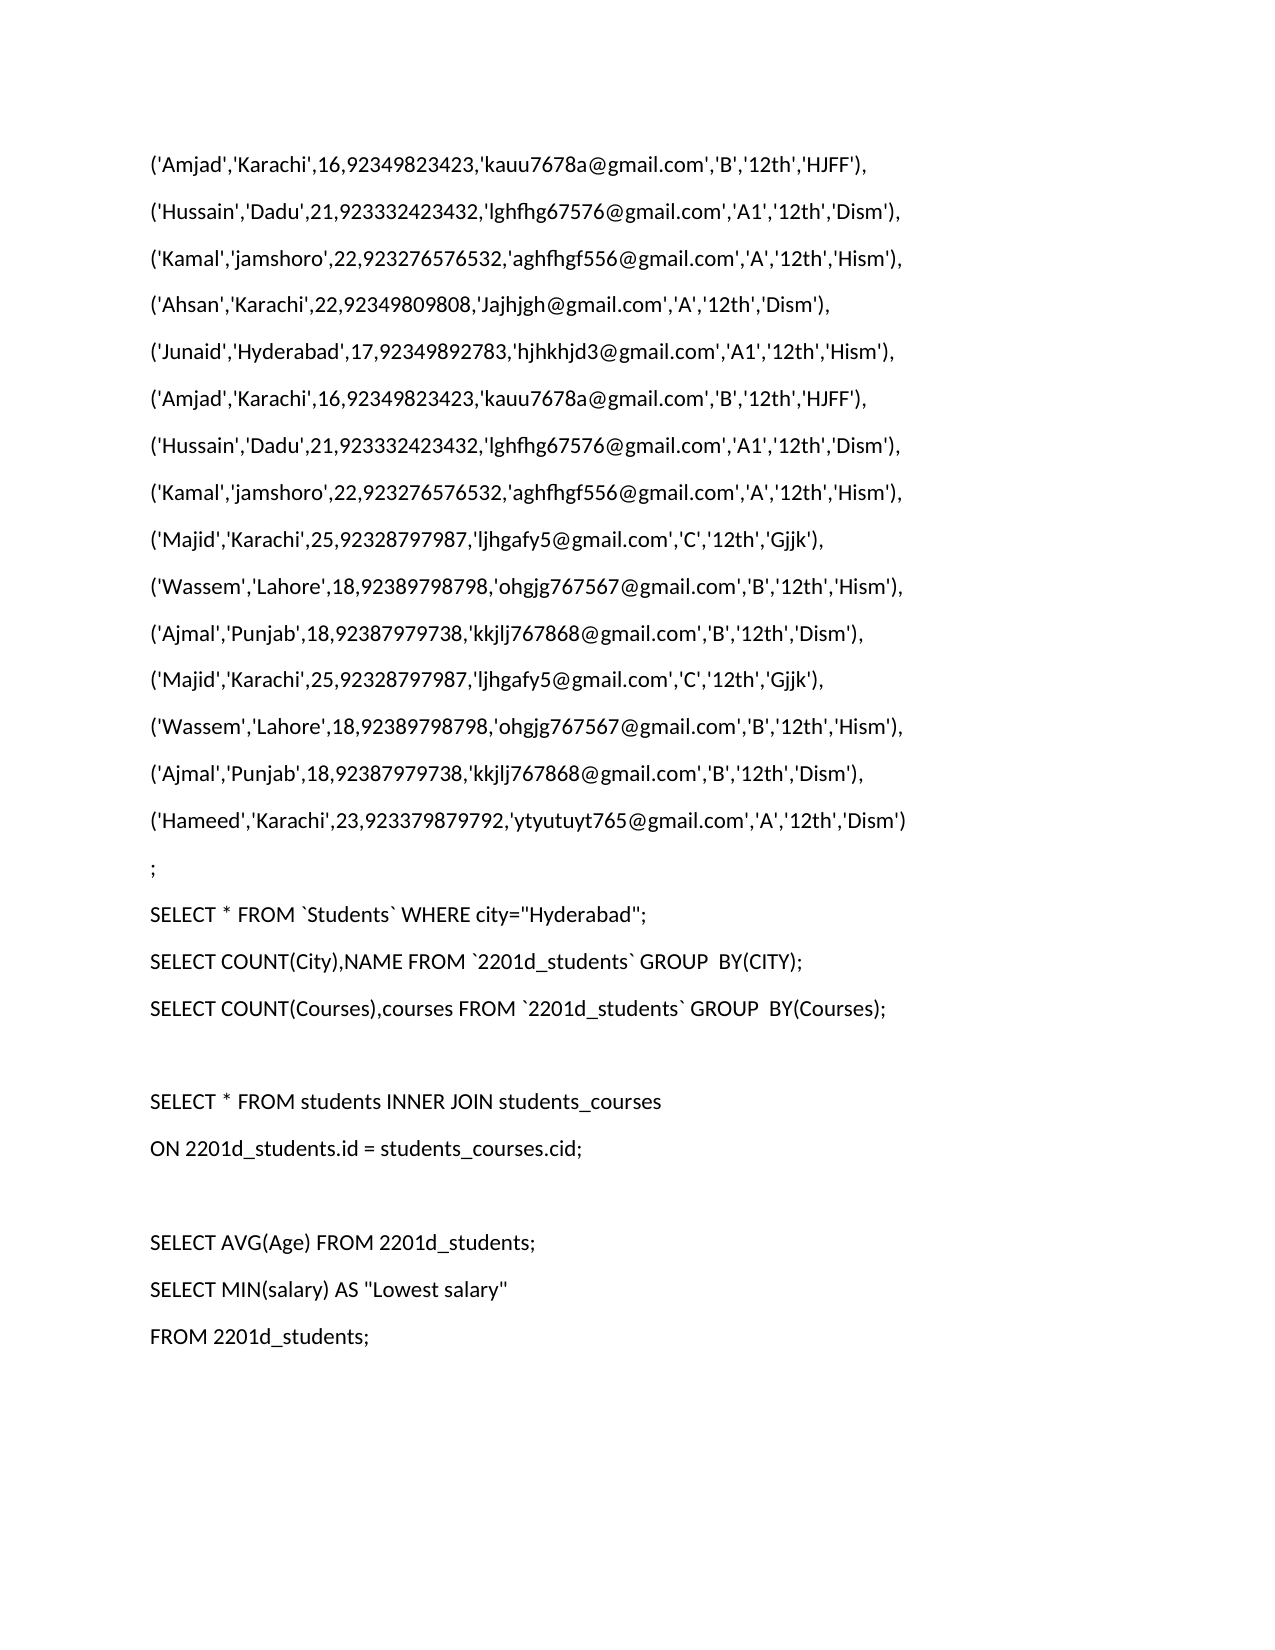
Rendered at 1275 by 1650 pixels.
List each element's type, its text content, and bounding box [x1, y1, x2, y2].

text ('Kamal','jamshoro',22,923276576532,'aghfhgf556@gmail.com','A','12th','Hism'), [150, 478, 1125, 506]
text ('Ajmal','Punjab',18,92387979738,'kkjlj767868@gmail.com','B','12th','Dism'), [150, 619, 1125, 647]
text SELECT AVG(Age) FROM 2201d_students; [150, 1228, 1125, 1256]
text SELECT COUNT(City),NAME FROM `2201d_students` GROUP BY(CITY); [150, 947, 1125, 975]
text ('Majid','Karachi',25,92328797987,'ljhgafy5@gmail.com','C','12th','Gjjk'), [150, 525, 1125, 553]
text ('Amjad','Karachi',16,92349823423,'kauu7678a@gmail.com','B','12th','HJFF'), [150, 150, 1125, 178]
text ('Kamal','jamshoro',22,923276576532,'aghfhgf556@gmail.com','A','12th','Hism'), [150, 244, 1125, 272]
text SELECT COUNT(Courses),courses FROM `2201d_students` GROUP BY(Courses); [150, 994, 1125, 1022]
text ('Junaid','Hyderabad',17,92349892783,'hjhkhjd3@gmail.com','A1','12th','Hism'), [150, 337, 1125, 366]
text FROM 2201d_students; [150, 1322, 1125, 1350]
text ('Ahsan','Karachi',22,92349809808,'Jajhjgh@gmail.com','A','12th','Dism'), [150, 291, 1125, 319]
text ('Hameed','Karachi',23,923379879792,'ytyutuyt765@gmail.com','A','12th','Dism') [150, 806, 1125, 834]
text ; [150, 853, 1125, 881]
text ('Hussain','Dadu',21,923332423432,'lghfhg67576@gmail.com','A1','12th','Dism'), [150, 197, 1125, 225]
text ON 2201d_students.id = students_courses.cid; [150, 1134, 1125, 1162]
text ('Majid','Karachi',25,92328797987,'ljhgafy5@gmail.com','C','12th','Gjjk'), [150, 666, 1125, 694]
text ('Hussain','Dadu',21,923332423432,'lghfhg67576@gmail.com','A1','12th','Dism'), [150, 431, 1125, 459]
text ('Amjad','Karachi',16,92349823423,'kauu7678a@gmail.com','B','12th','HJFF'), [150, 384, 1125, 412]
text ('Wassem','Lahore',18,92389798798,'ohgjg767567@gmail.com','B','12th','Hism'), [150, 572, 1125, 600]
text SELECT * FROM `Students` WHERE city="Hyderabad"; [150, 900, 1125, 928]
text ('Ajmal','Punjab',18,92387979738,'kkjlj767868@gmail.com','B','12th','Dism'), [150, 759, 1125, 787]
text SELECT MIN(salary) AS "Lowest salary" [150, 1275, 1125, 1303]
text ('Wassem','Lahore',18,92389798798,'ohgjg767567@gmail.com','B','12th','Hism'), [150, 712, 1125, 741]
text SELECT * FROM students INNER JOIN students_courses [150, 1087, 1125, 1116]
